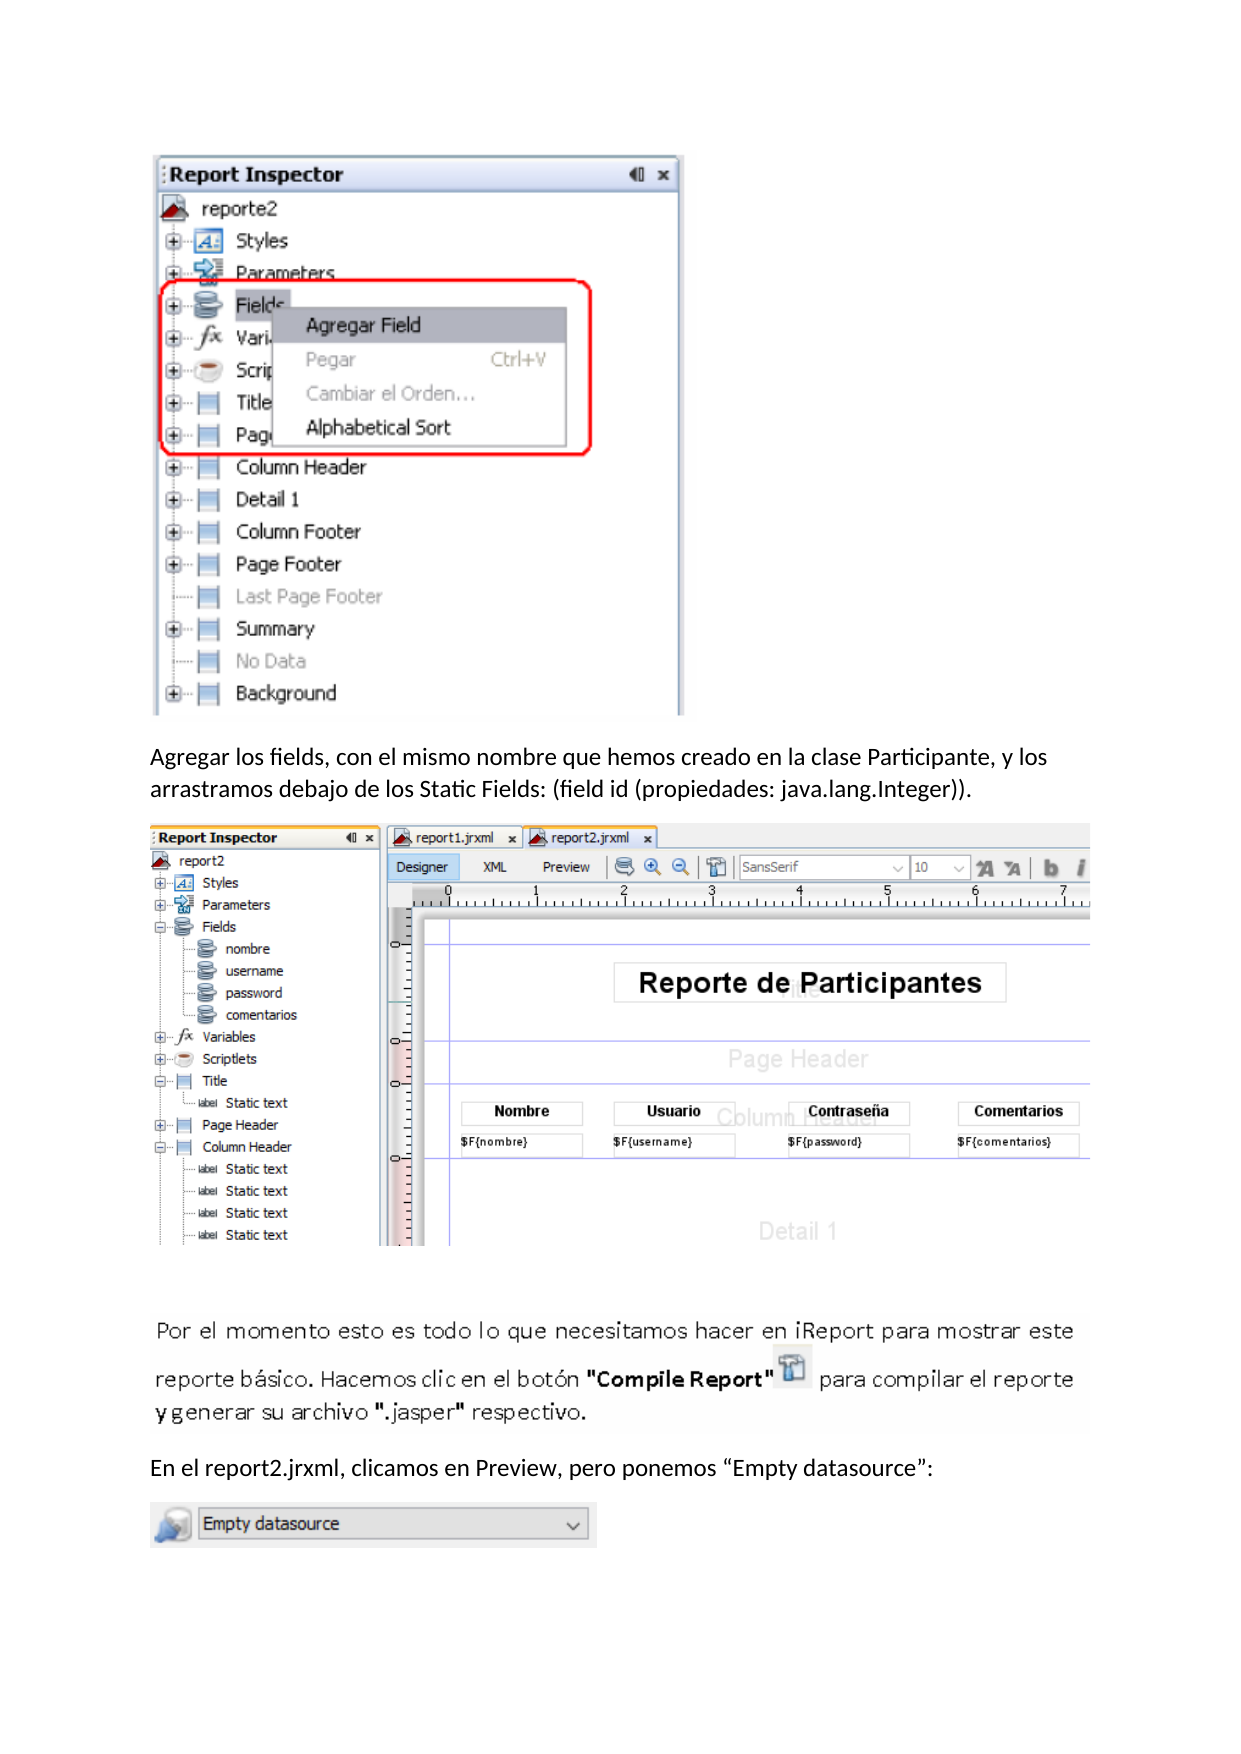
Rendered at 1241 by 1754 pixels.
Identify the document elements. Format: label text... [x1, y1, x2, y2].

picture [150, 1313, 1091, 1434]
picture [150, 1502, 597, 1548]
picture [150, 150, 697, 722]
text Agregar los fields, con el mismo nombre que hemos creado en la clase Participante, y los arrastramos debajo de los Static Fields: (field id (propiedades: java.lang.Integer)). [150, 741, 1090, 804]
picture [150, 823, 1091, 1246]
text En el report2.jrxml, clicamos en Preview, pero ponemos “Empty datasource”: [150, 1452, 1090, 1483]
